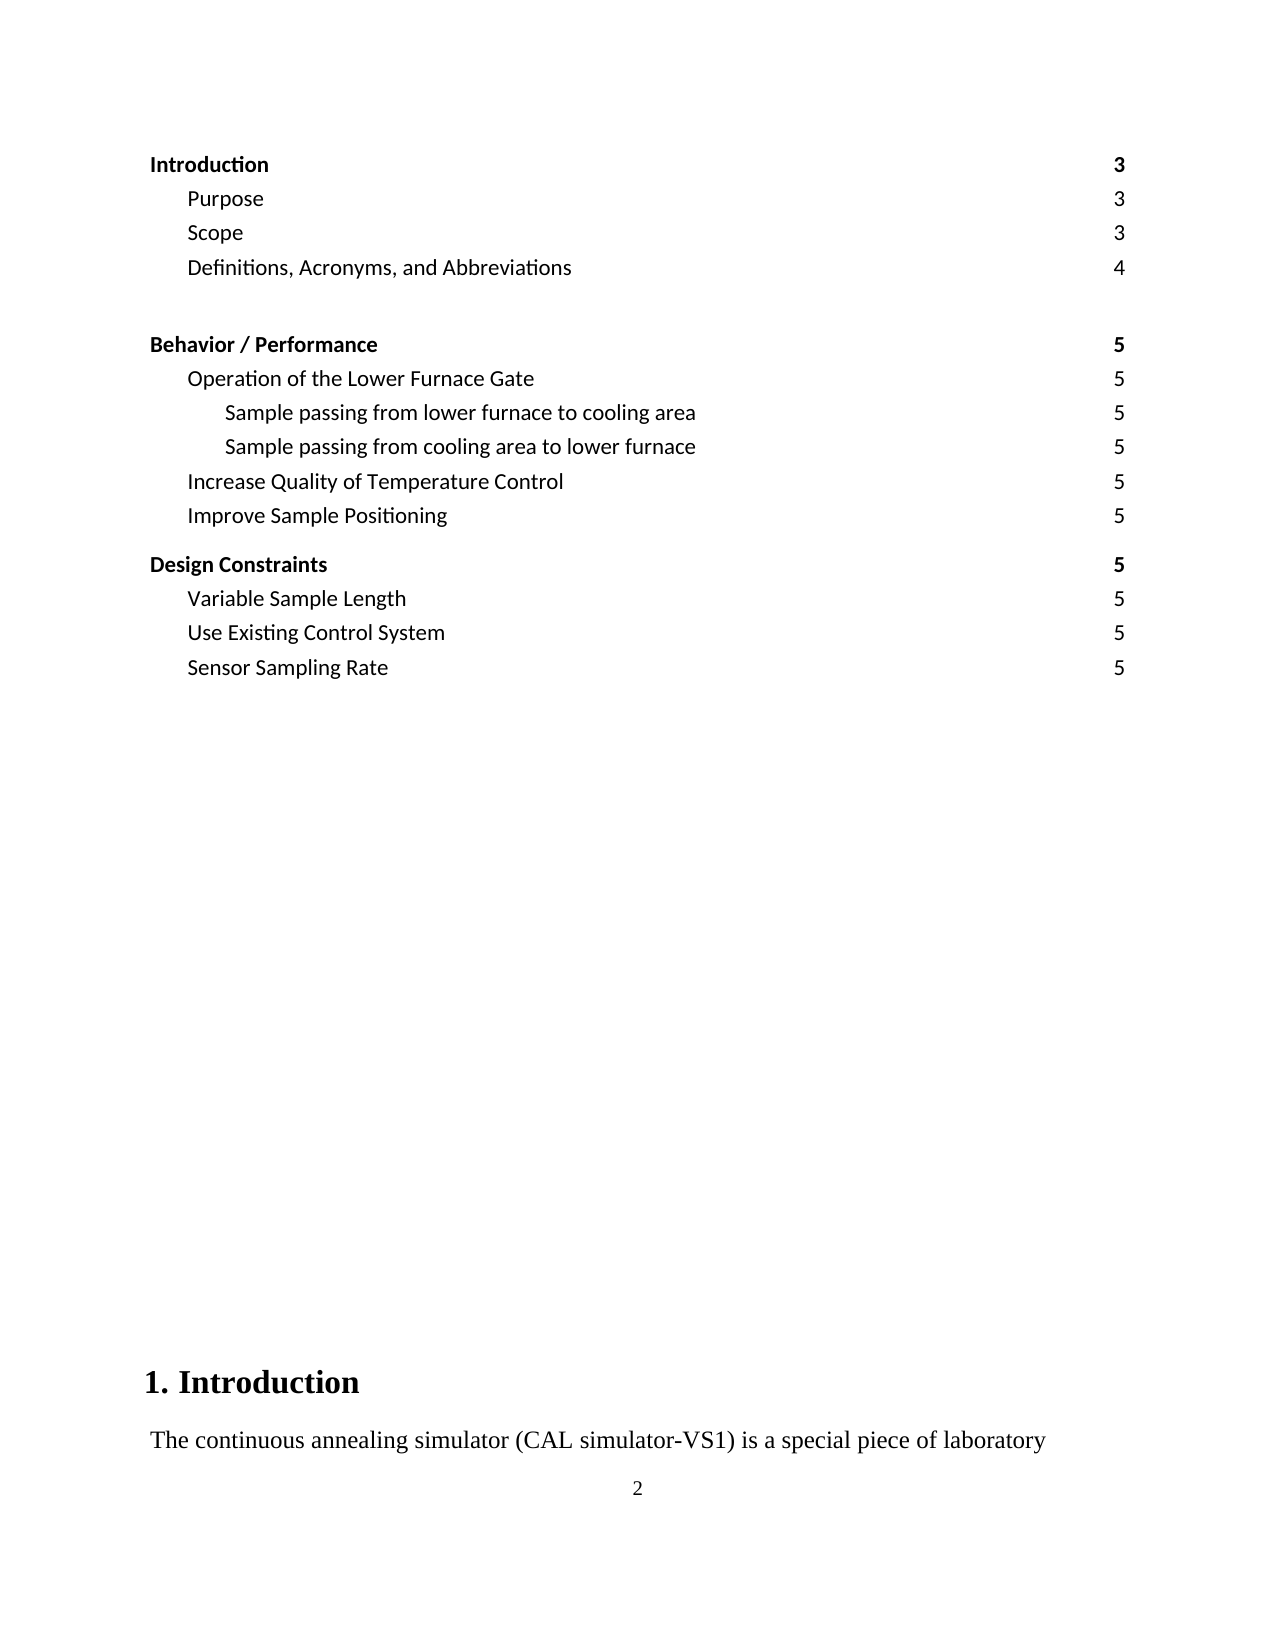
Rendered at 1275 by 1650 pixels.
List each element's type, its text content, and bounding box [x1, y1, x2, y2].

subtitle Introduction [169, 1362, 1125, 1401]
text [150, 1426, 1125, 1454]
